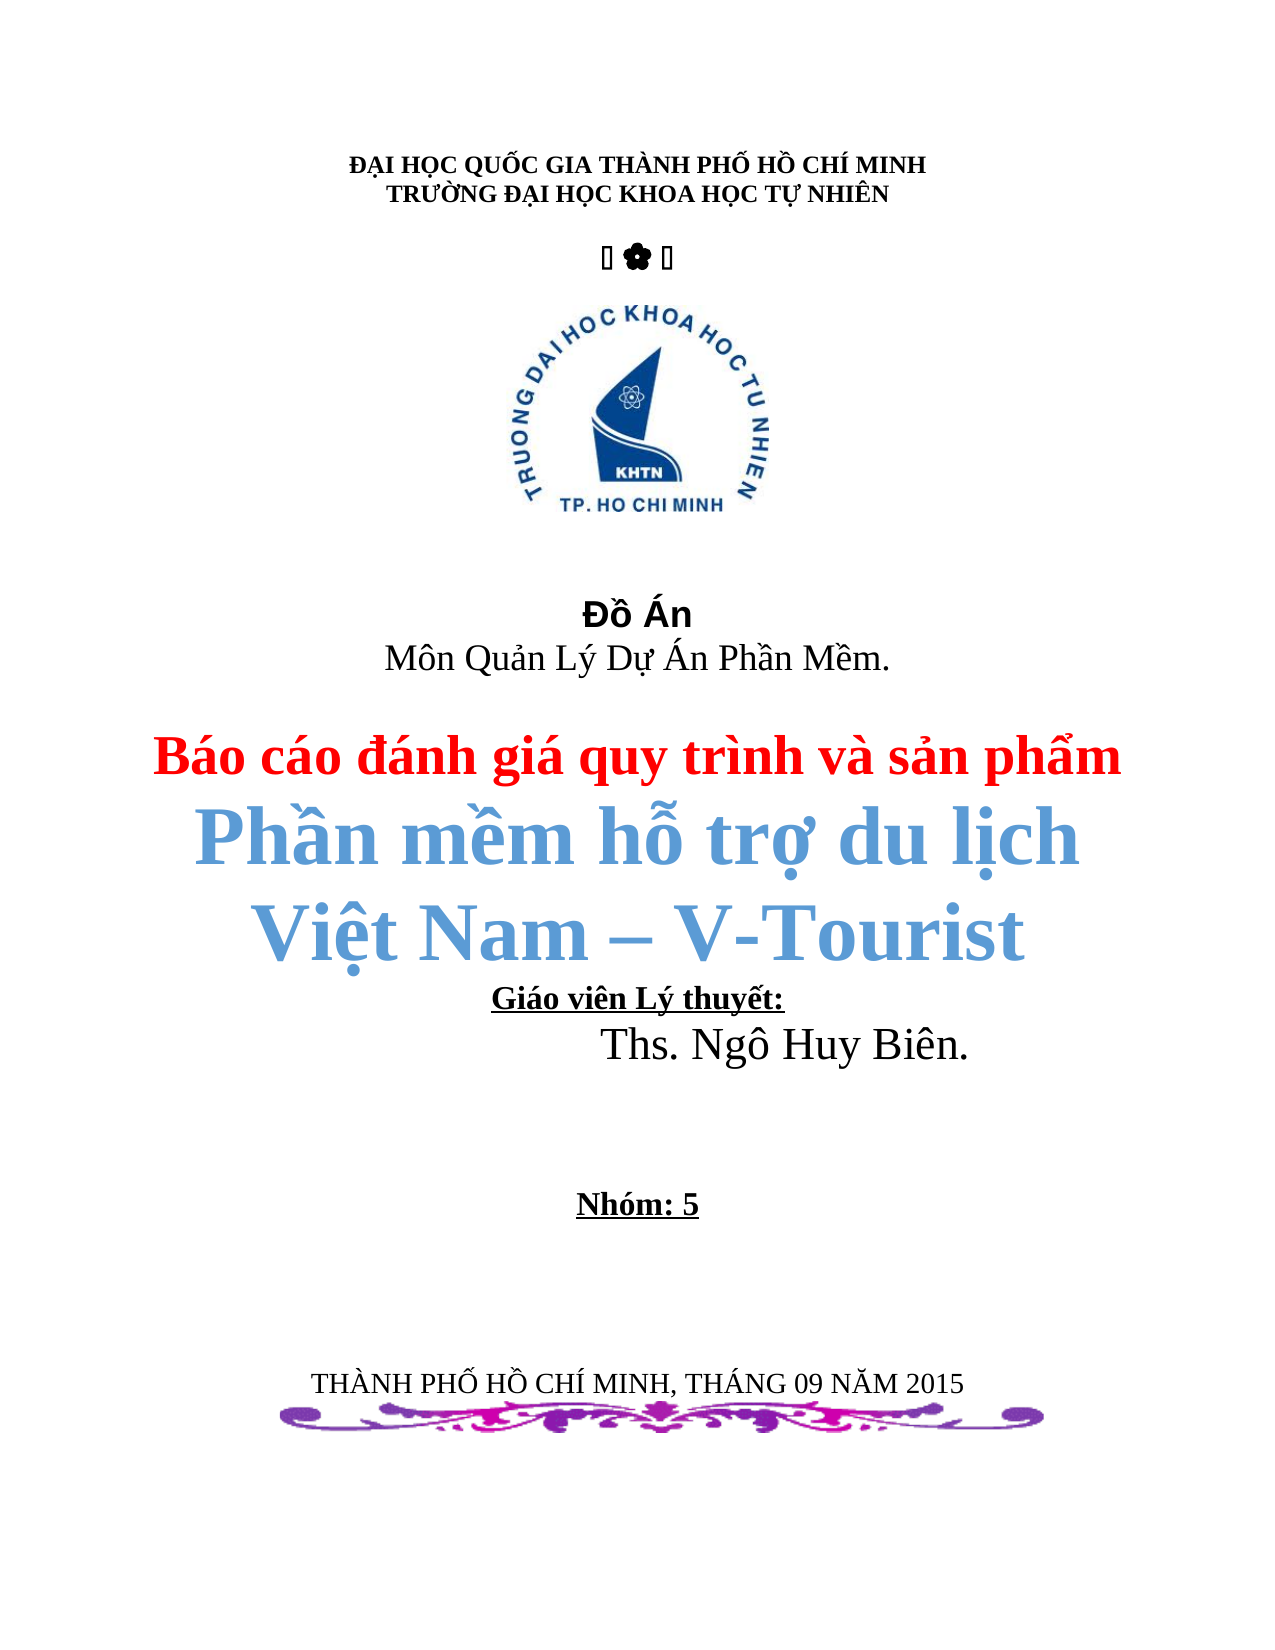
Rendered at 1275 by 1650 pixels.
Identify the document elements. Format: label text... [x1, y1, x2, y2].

text Nhóm: 5 [150, 1184, 1125, 1222]
text Ths. Ngô Huy Biên. [150, 1016, 1125, 1069]
text THÀNH PHỐ HỒ CHÍ MINH, THÁNG 09 NĂM 2015 [150, 1366, 1125, 1400]
text Báo cáo đánh giá quy trình và sản phẩm [150, 722, 1125, 786]
text Đồ Án [150, 592, 1125, 636]
picture [279, 1401, 1044, 1433]
picture [506, 305, 769, 512]
text Phần mềm hỗ trợ du lịch Việt Nam – V-Tourist [150, 786, 1125, 978]
text Môn Quản Lý Dự Án Phần Mềm. [150, 636, 1125, 679]
text TRƯỜNG ĐẠI HỌC KHOA HỌC TỰ NHIÊN [150, 179, 1125, 207]
text Giáo viên Lý thuyết: [150, 978, 1125, 1016]
text ĐẠI HỌC QUỐC GIA THÀNH PHỐ HỒ CHÍ MINH [150, 150, 1125, 179]
